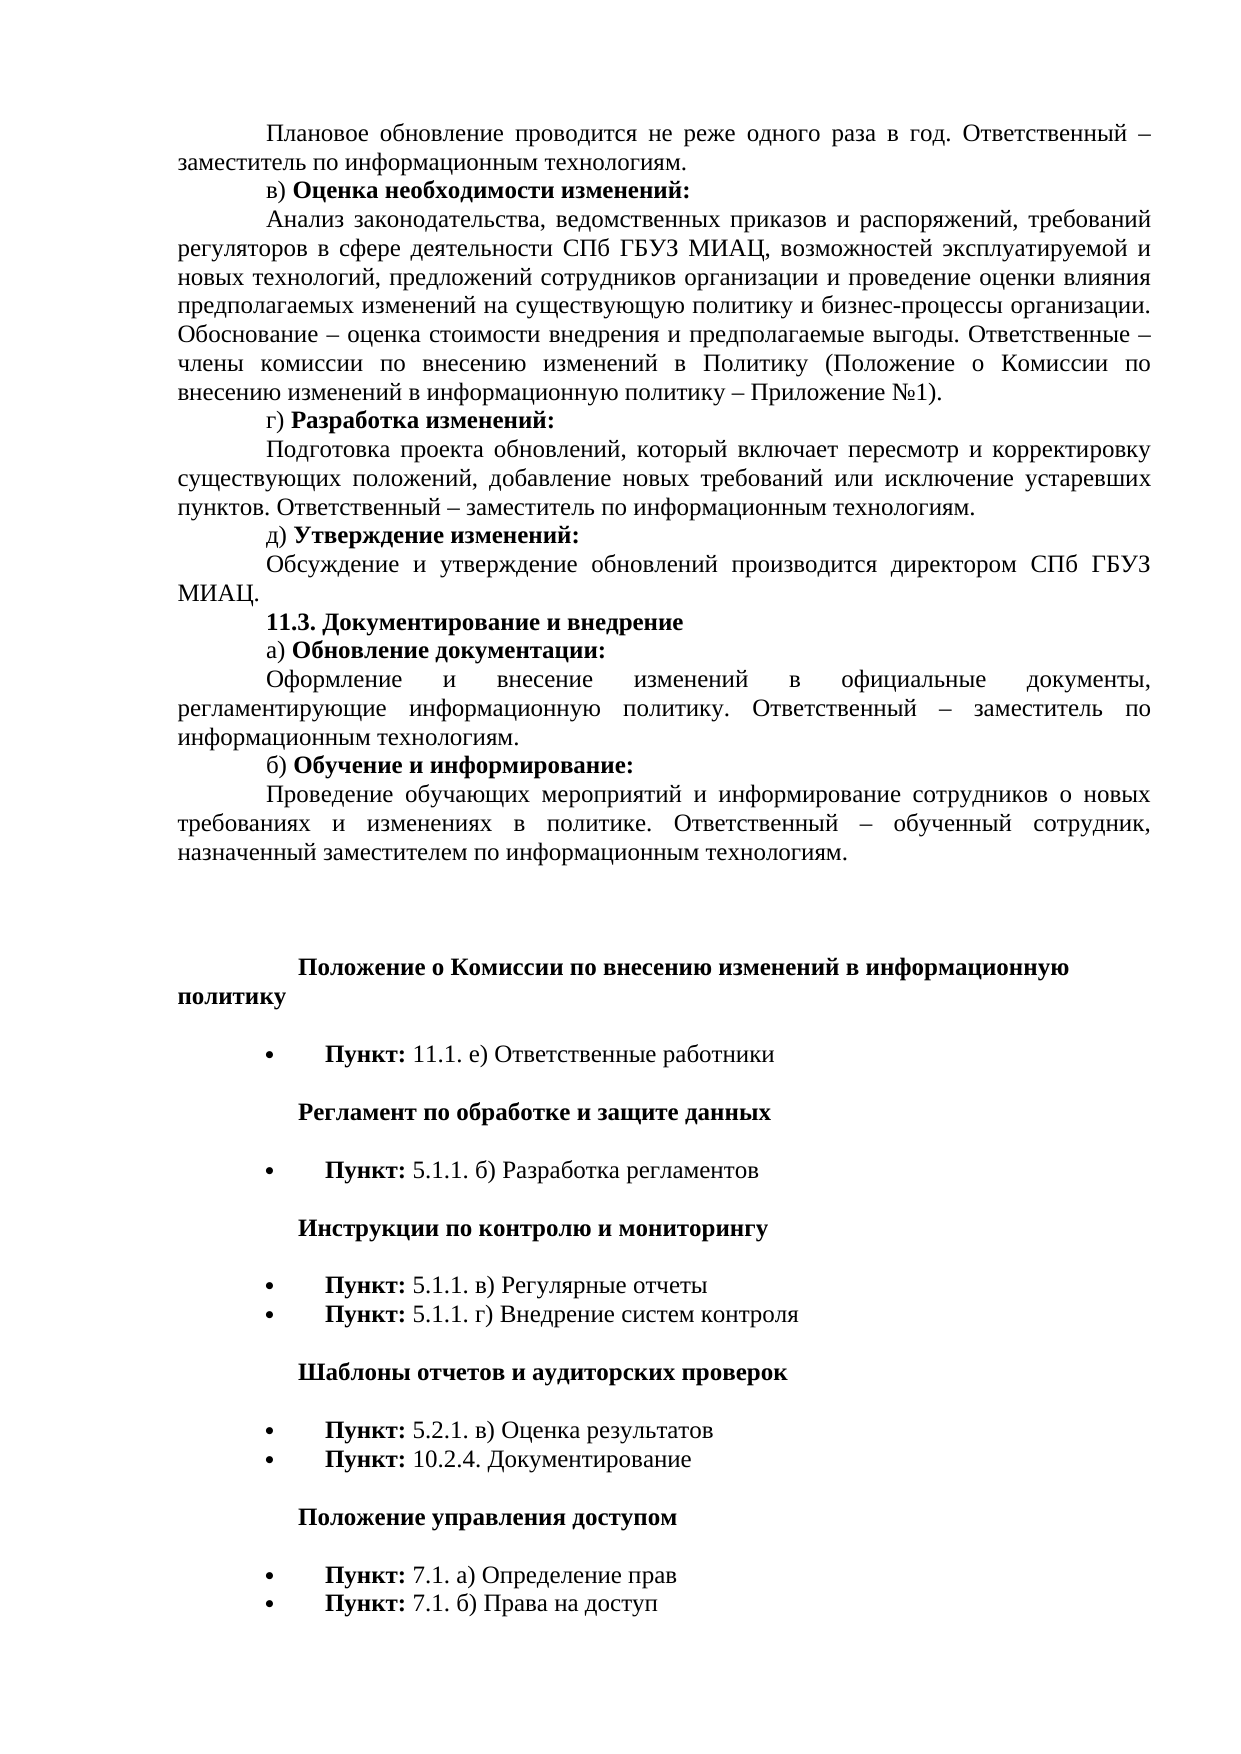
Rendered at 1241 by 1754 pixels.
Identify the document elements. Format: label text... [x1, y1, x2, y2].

text Плановое обновление проводится не реже одного раза в год. Ответственный – заместитель по информационным технологиям. [177, 118, 1152, 176]
text Подготовка проекта обновлений, который включает пересмотр и корректировку существующих положений, добавление новых требований или исключение устаревших пунктов. Ответственный – заместитель по информационным технологиям. [177, 434, 1152, 521]
list Пункт: 10.2.4. Документирование [177, 1444, 1152, 1473]
text в) Оценка необходимости изменений: [177, 176, 1152, 204]
text а) Обновление документации: [177, 636, 1152, 664]
text г) Разработка изменений: [177, 406, 1152, 434]
text Проведение обучающих мероприятий и информирование сотрудников о новых требованиях и изменениях в политике. Ответственный – обученный сотрудник, назначенный заместителем по информационным технологиям. [177, 779, 1152, 866]
text  Положение управления доступом [177, 1502, 1152, 1531]
list Пункт: 5.2.1. в) Оценка результатов [177, 1415, 1152, 1444]
list Пункт: 5.1.1. б) Разработка регламентов [177, 1155, 1152, 1183]
text Анализ законодательства, ведомственных приказов и распоряжений, требований регуляторов в сфере деятельности СПб ГБУЗ МИАЦ, возможностей эксплуатируемой и новых технологий, предложений сотрудников организации и проведение оценки влияния предполагаемых изменений на существующую политику и бизнес-процессы организации. Обоснование – оценка стоимости внедрения и предполагаемые выгоды. Ответственные – члены комиссии по внесению изменений в Политику (Положение о Комиссии по внесению изменений в информационную политику – Приложение №1). [177, 204, 1152, 406]
list Пункт: 7.1. а) Определение прав [177, 1560, 1152, 1588]
list Пункт: 11.1. е) Ответственные работники [177, 1039, 1152, 1068]
text  Шаблоны отчетов и аудиторских проверок [177, 1357, 1152, 1386]
text Обсуждение и утверждение обновлений производится директором СПб ГБУЗ МИАЦ. [177, 549, 1152, 607]
text Оформление и внесение изменений в официальные документы, регламентирующие информационную политику. Ответственный – заместитель по информационным технологиям. [177, 664, 1152, 751]
text д) Утверждение изменений: [177, 521, 1152, 549]
text  Регламент по обработке и защите данных [177, 1097, 1152, 1126]
list Пункт: 7.1. б) Права на доступ [177, 1588, 1152, 1617]
text  Положение о Комиссии по внесению изменений в информационную политику [177, 952, 1152, 1010]
subtitle 11.3. Документирование и внедрение [177, 607, 1152, 636]
text б) Обучение и информирование: [177, 751, 1152, 779]
list Пункт: 5.1.1. в) Регулярные отчеты [177, 1271, 1152, 1299]
text  Инструкции по контролю и мониторингу [177, 1213, 1152, 1241]
list Пункт: 5.1.1. г) Внедрение систем контроля [177, 1299, 1152, 1328]
